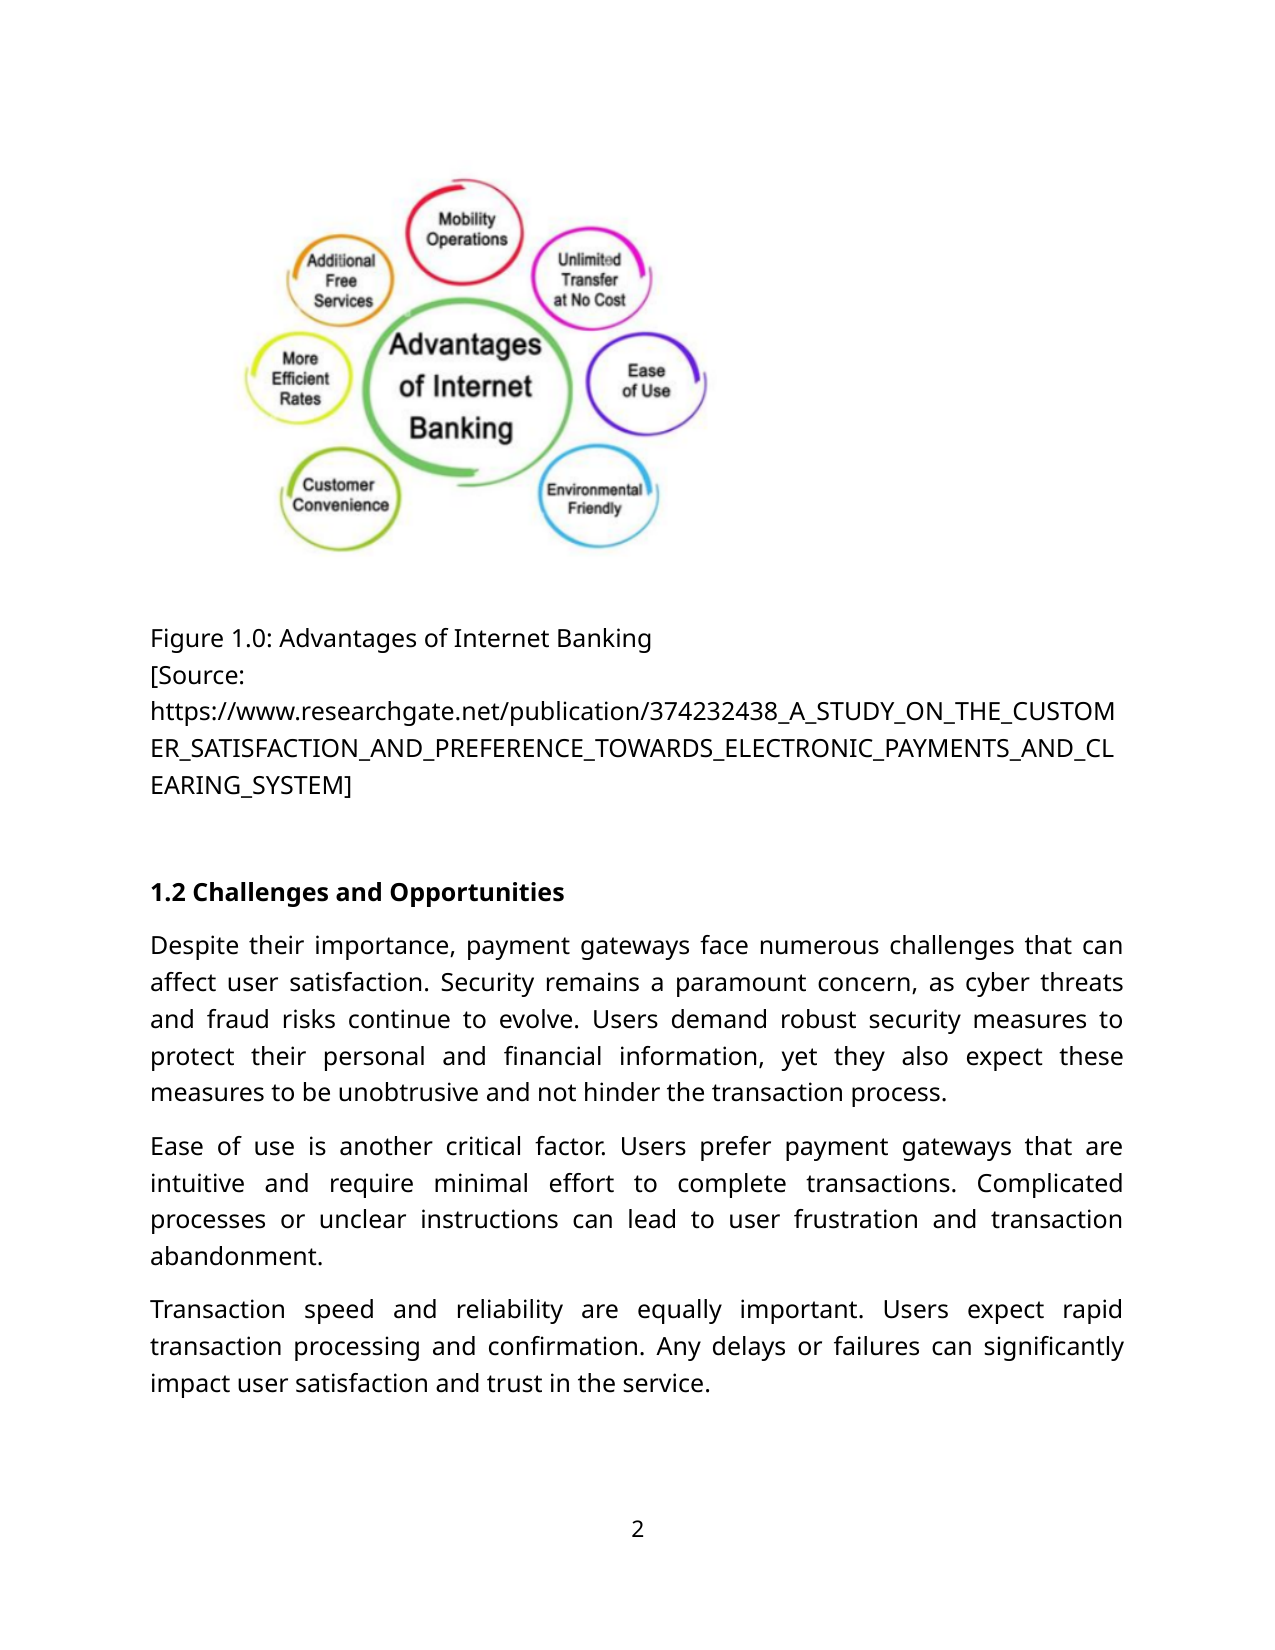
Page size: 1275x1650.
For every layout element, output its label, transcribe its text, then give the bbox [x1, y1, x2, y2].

text Figure 1.0: Advantages of Internet Banking [Source: https://www.researchgate.net/publication/374232438_A_STUDY_ON_THE_CUSTOMER_SATISFACTION_AND_PREFERENCE_TOWARDS_ELECTRONIC_PAYMENTS_AND_CLEARING_SYSTEM] [150, 621, 1125, 802]
text Transaction speed and reliability are equally important. Users expect rapid transaction processing and confirmation. Any delays or failures can significantly impact user satisfaction and trust in the service. [150, 1292, 1125, 1400]
picture [150, 150, 778, 602]
text Despite their importance, payment gateways face numerous challenges that can affect user satisfaction. Security remains a paramount concern, as cyber threats and fraud risks continue to evolve. Users demand robust security measures to protect their personal and financial information, yet they also expect these measures to be unobtrusive and not hinder the transaction process. [150, 928, 1125, 1109]
text 1.2 Challenges and Opportunities [150, 874, 1125, 908]
text Ease of use is another critical factor. Users prefer payment gateways that are intuitive and require minimal effort to complete transactions. Complicated processes or unclear instructions can lead to user frustration and transaction abandonment. [150, 1128, 1125, 1273]
